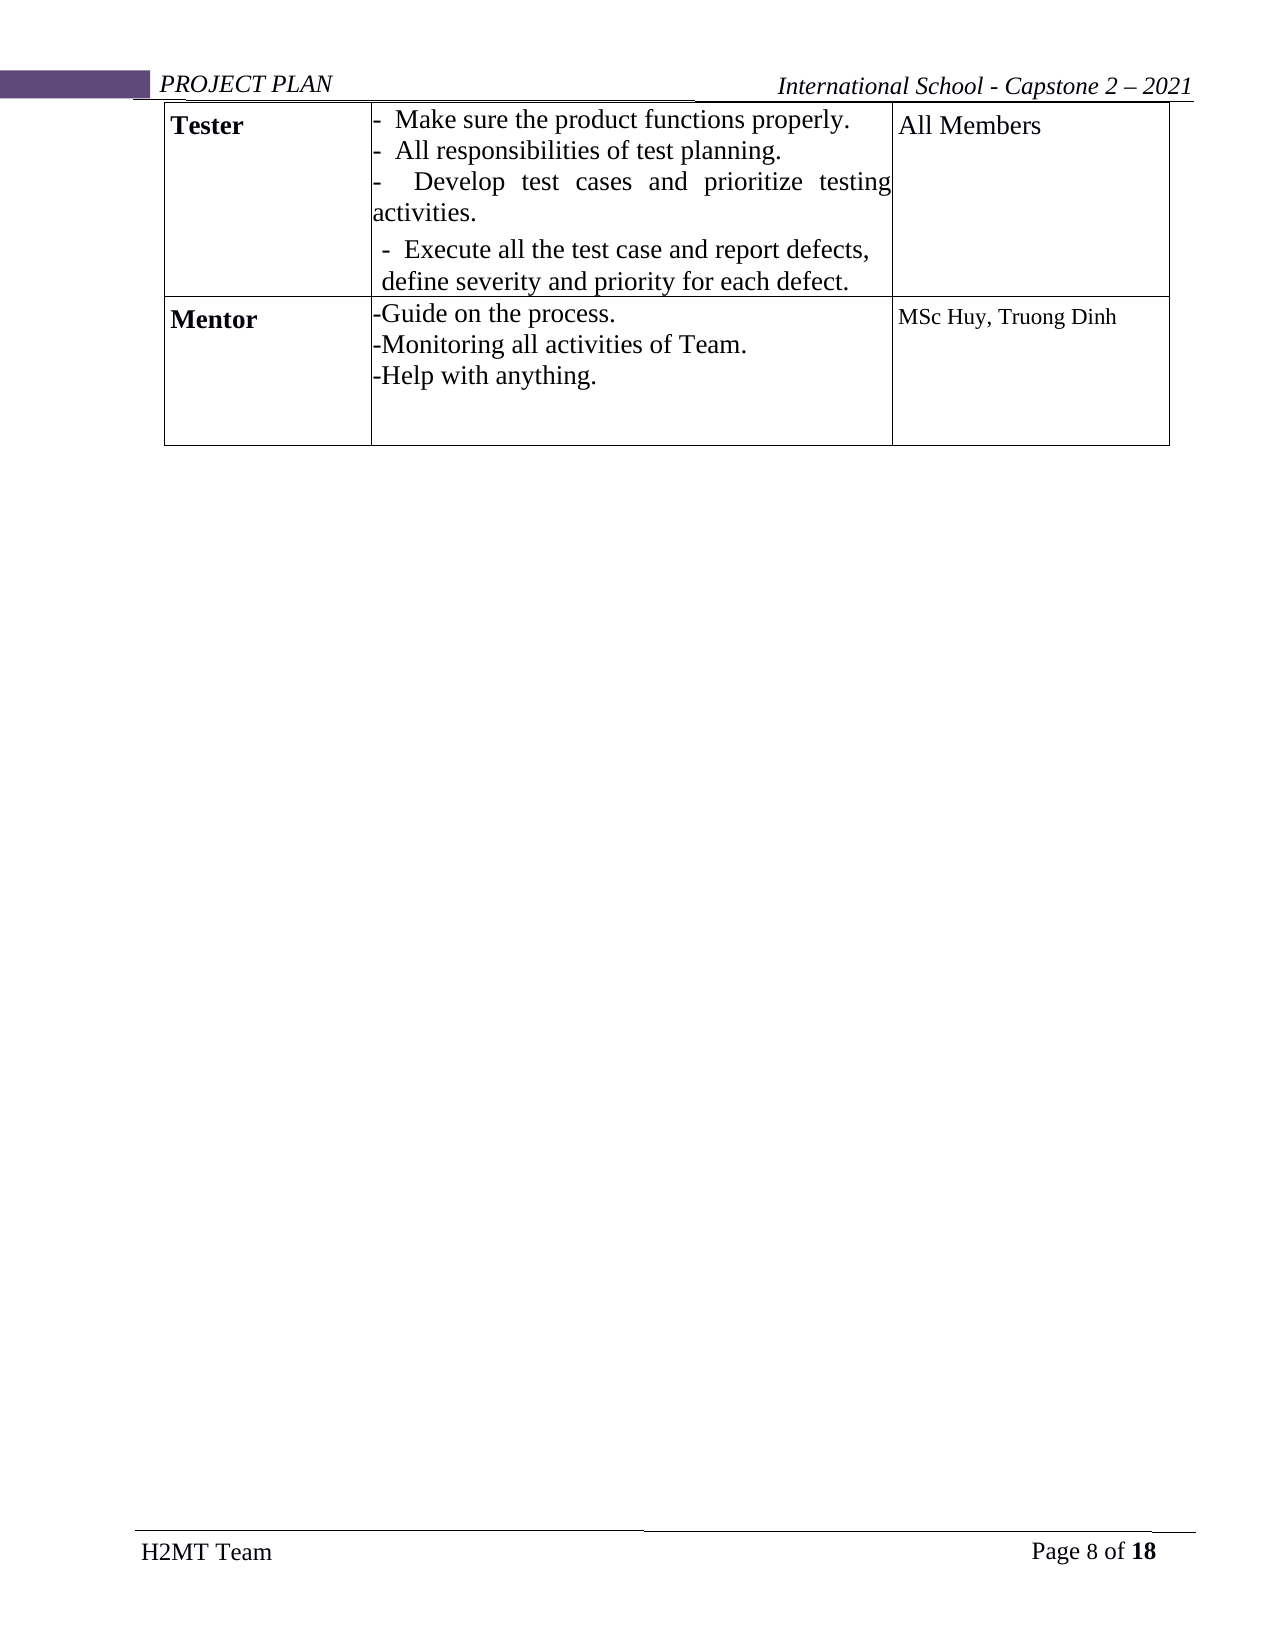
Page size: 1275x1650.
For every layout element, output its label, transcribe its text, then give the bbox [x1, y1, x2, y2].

table_cell Mentor [165, 297, 371, 445]
table_cell -Guide on the process. -Monitoring all activities of Team. -Help with anything. [372, 297, 892, 445]
table_cell Tester [165, 103, 371, 296]
table_cell All Members [893, 103, 1169, 296]
table_cell - Make sure the product functions properly. - All responsibilities of test planning. - Develop test cases and prioritize testing activities. - Execute all the test case and report defects, define severity and priority for each defect. [372, 103, 892, 296]
table_cell MSc Huy, Truong Dinh [893, 297, 1169, 445]
